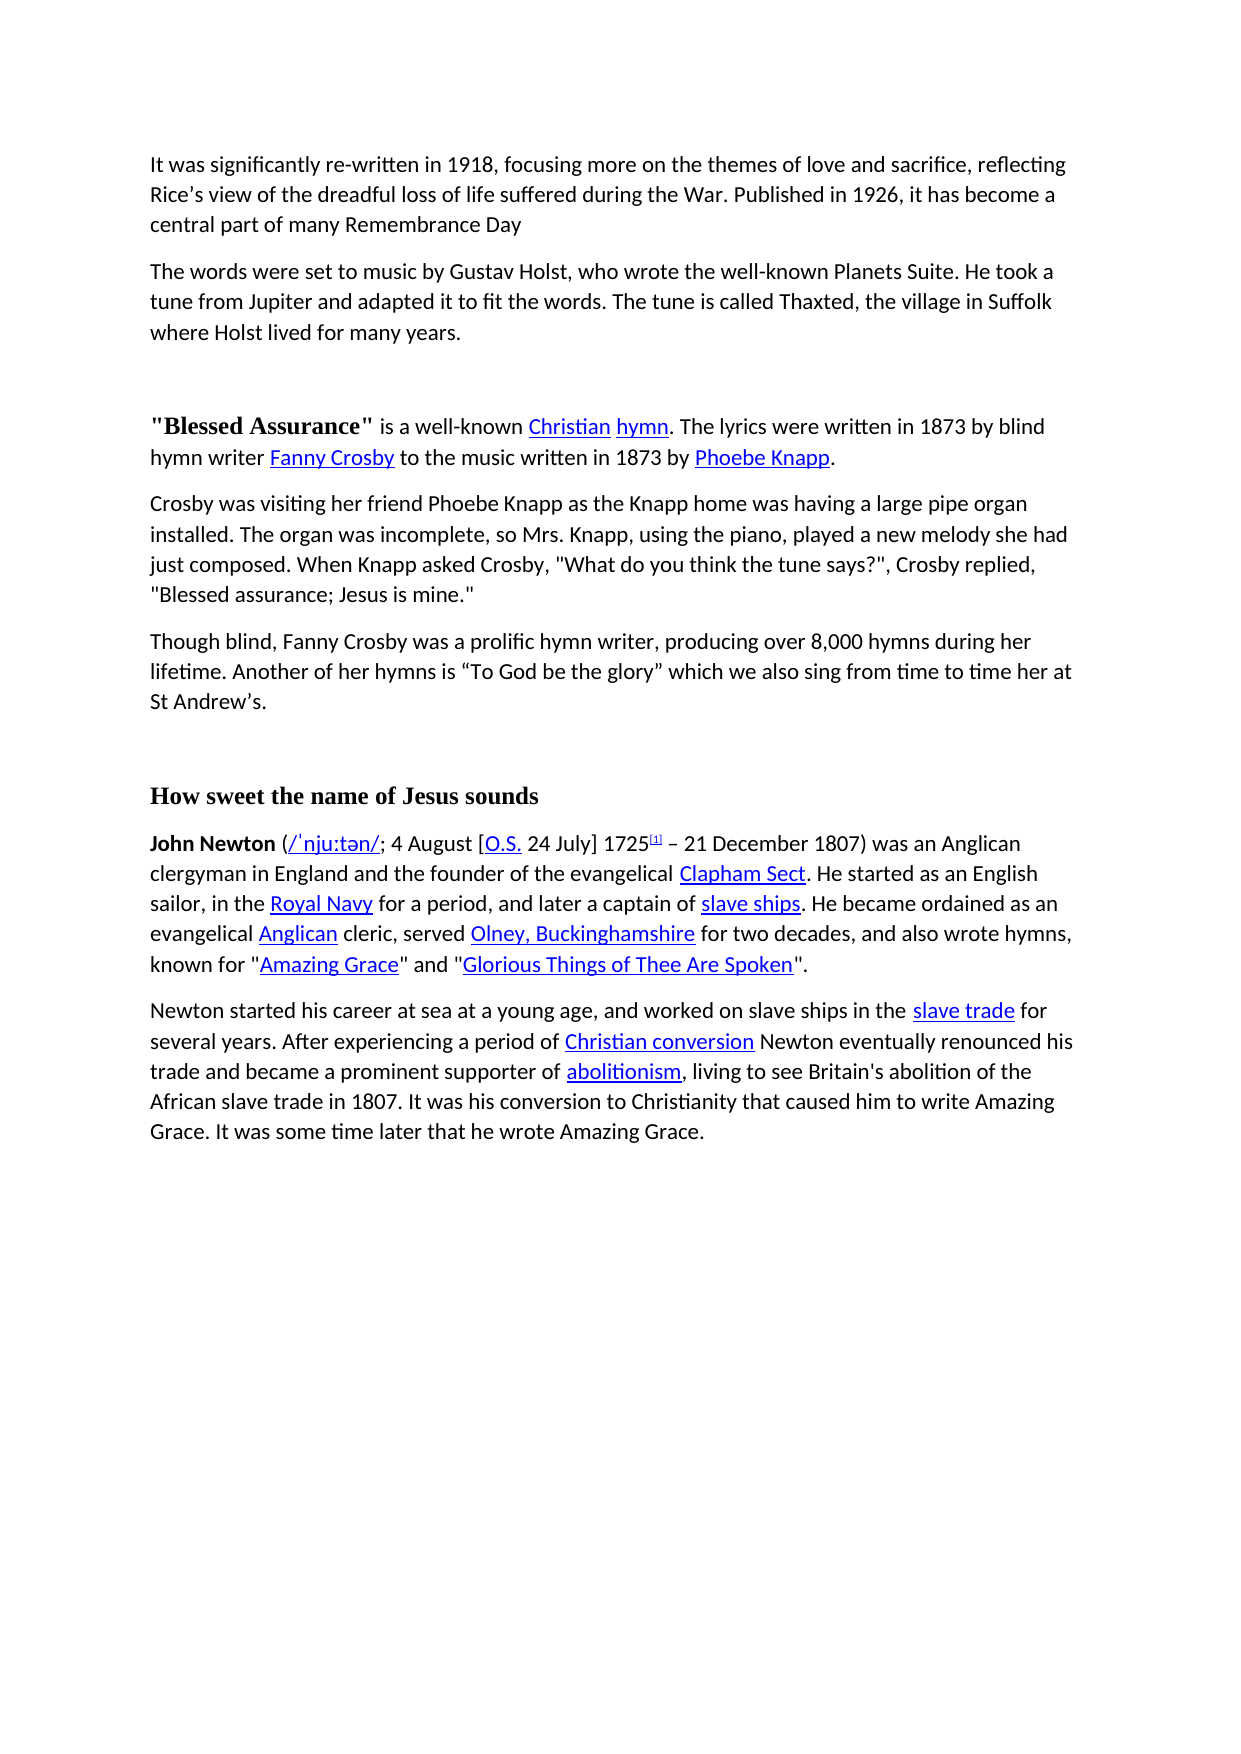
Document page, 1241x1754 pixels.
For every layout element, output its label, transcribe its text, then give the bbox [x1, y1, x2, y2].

text It was significantly re-written in 1918, focusing more on the themes of love and sacrifice, reflecting Rice’s view of the dreadful loss of life suffered during the War. Published in 1926, it has become a central part of many Remembrance Day [150, 150, 1090, 238]
text "Blessed Assurance" is a well-known Christian hymn. The lyrics were written in 1873 by blind hymn writer Fanny Crosby to the music written in 1873 by Phoebe Knapp. [150, 411, 1090, 471]
text Newton started his career at sea at a young age, and worked on slave ships in the slave trade for several years. After experiencing a period of Christian conversion Newton eventually renounced his trade and became a prominent supporter of abolitionism, living to see Britain's abolition of the African slave trade in 1807. It was his conversion to Christianity that caused him to write Amazing Grace. It was some time later that he wrote Amazing Grace. [150, 997, 1090, 1146]
text Though blind, Fanny Crosby was a prolific hymn writer, producing over 8,000 hymns during her lifetime. Another of her hymns is “To God be the glory” which we also sing from time to time her at St Andrew’s. [150, 627, 1090, 716]
text Crosby was visiting her friend Phoebe Knapp as the Knapp home was having a large pipe organ installed. The organ was incomplete, so Mrs. Knapp, using the piano, played a new melody she had just composed. When Knapp asked Crosby, "What do you think the tune says?", Crosby replied, "Blessed assurance; Jesus is mine." [150, 489, 1090, 608]
text How sweet the name of Jesus sounds [150, 781, 1090, 810]
text The words were set to music by Gustav Holst, who wrote the well-known Planets Suite. He took a tune from Jupiter and adapted it to fit the words. The tune is called Thaxted, the village in Suffolk where Holst lived for many years. [150, 257, 1090, 346]
text John Newton (/ˈnjuːtən/; 4 August [O.S. 24 July] 1725[1] – 21 December 1807) was an Anglican clergyman in England and the founder of the evangelical Clapham Sect. He started as an English sailor, in the Royal Navy for a period, and later a captain of slave ships. He became ordained as an evangelical Anglican cleric, served Olney, Buckinghamshire for two decades, and also wrote hymns, known for "Amazing Grace" and "Glorious Things of Thee Are Spoken". [150, 829, 1090, 978]
